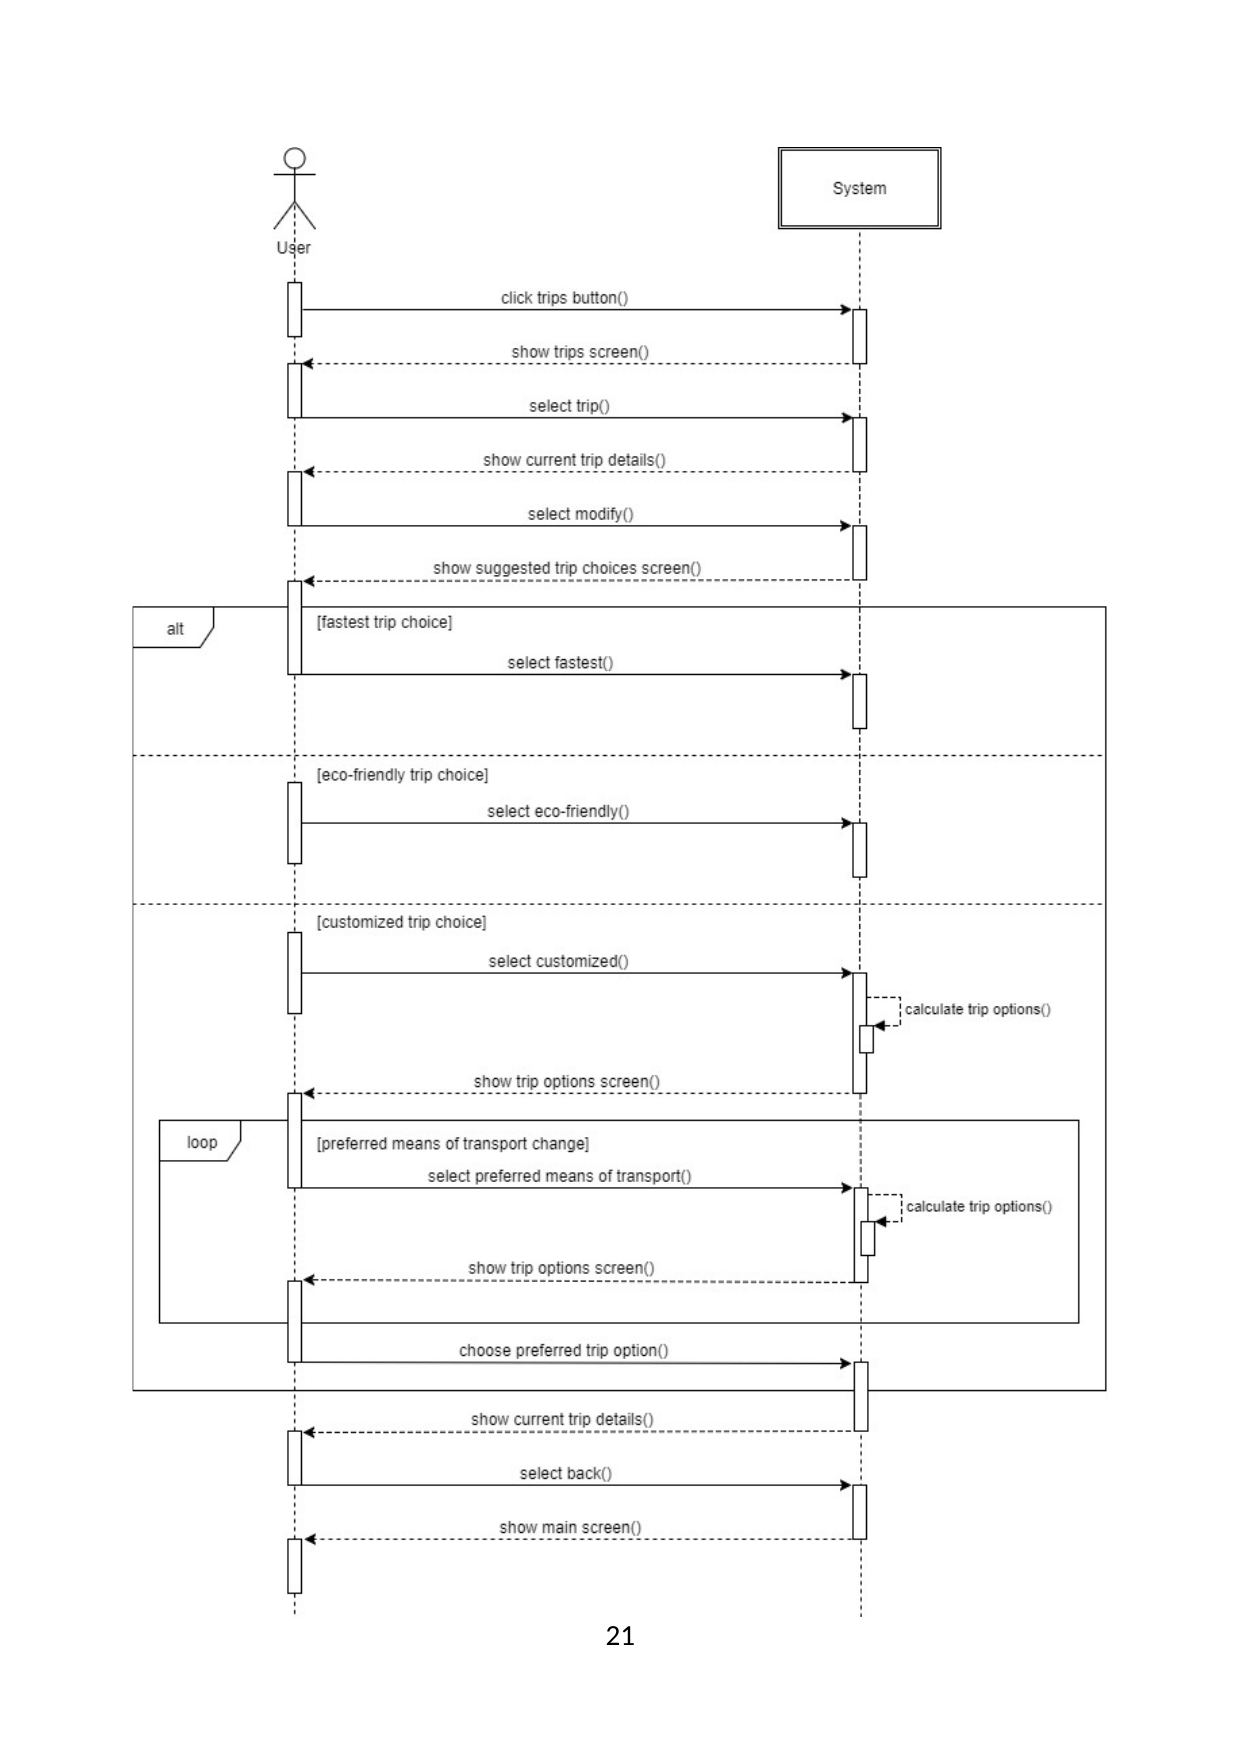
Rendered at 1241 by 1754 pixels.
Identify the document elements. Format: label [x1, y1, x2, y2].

picture [132, 147, 1108, 1617]
